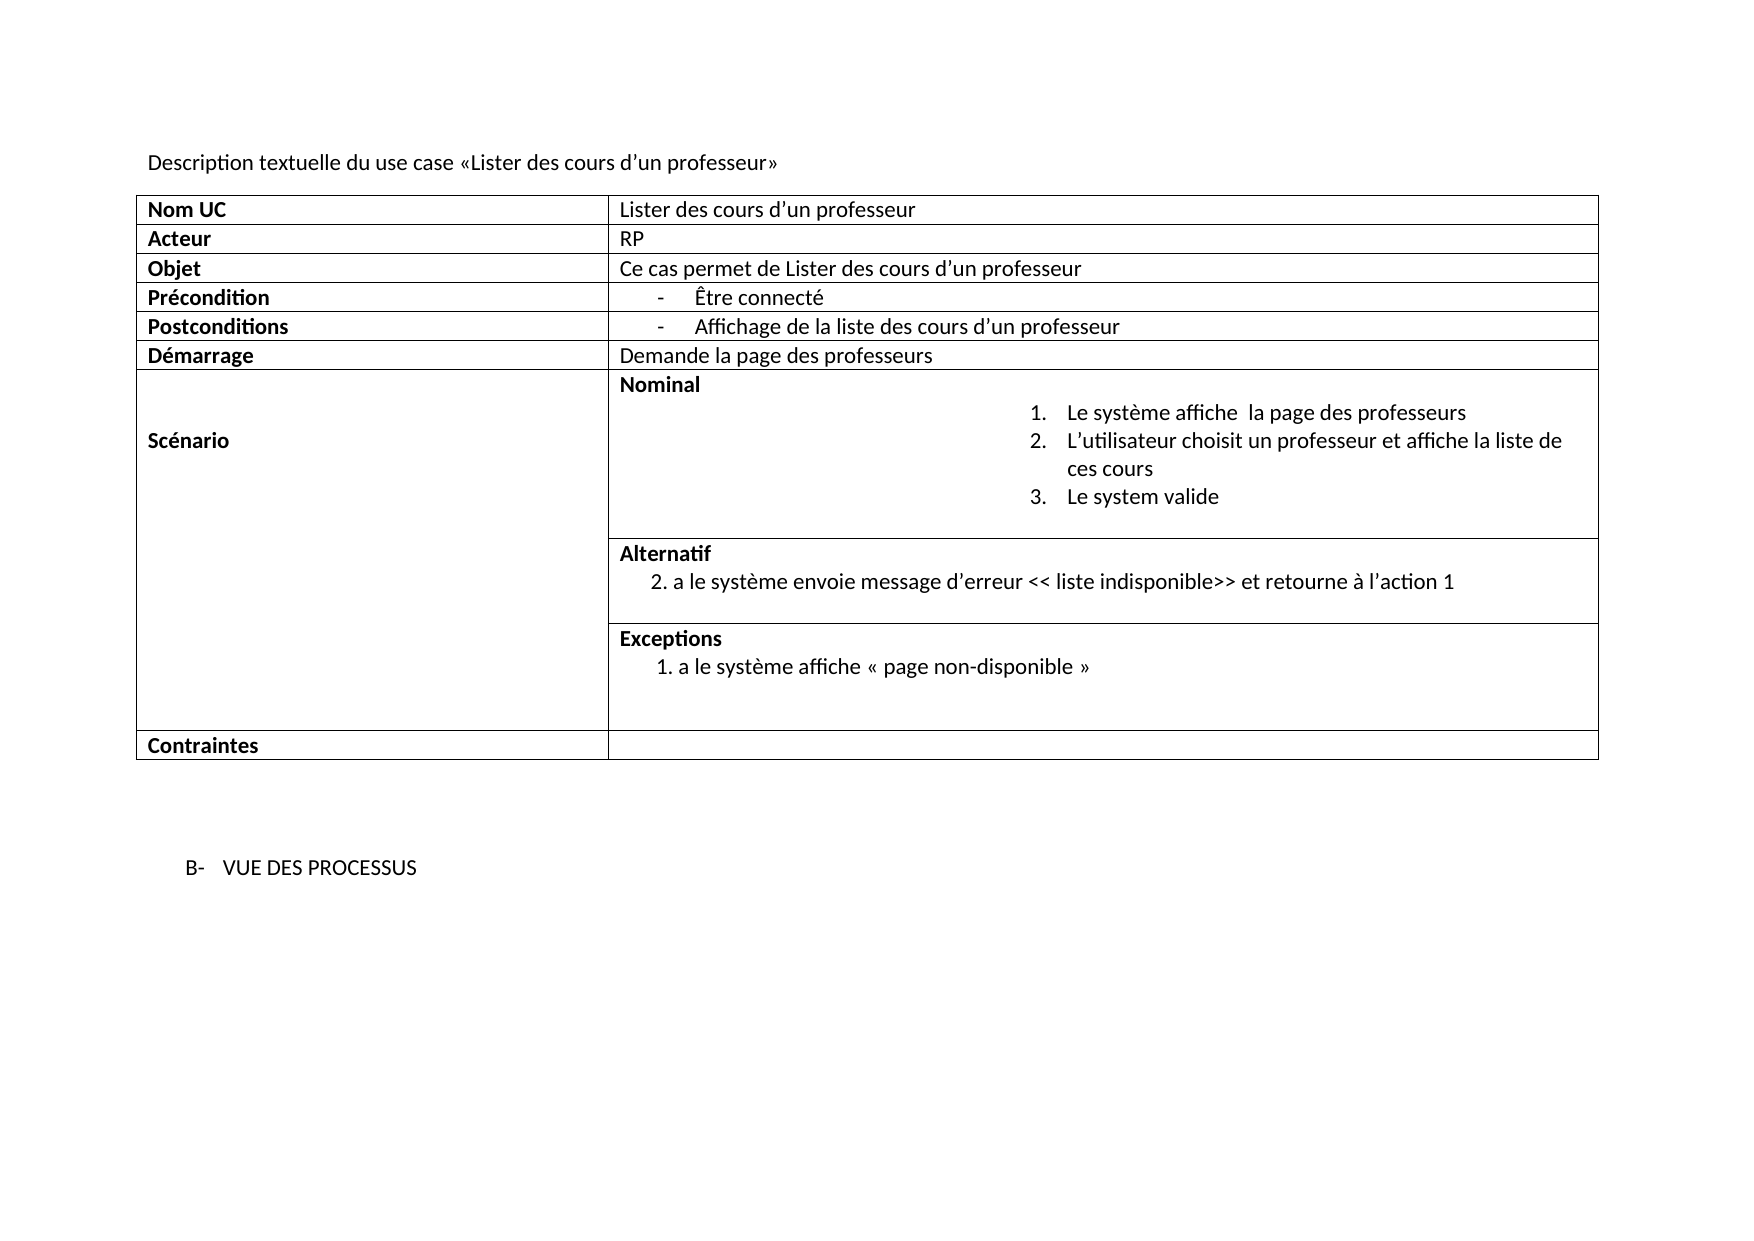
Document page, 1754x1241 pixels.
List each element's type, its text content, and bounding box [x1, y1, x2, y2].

table_cell [609, 731, 1598, 759]
table_cell Scénario [137, 370, 608, 730]
table_cell Contraintes [137, 731, 608, 759]
table_header Nom UC [137, 196, 608, 223]
table_cell RP [609, 225, 1598, 253]
table_cell Précondition [137, 283, 608, 311]
text Description textuelle du use case «Lister des cours d’un professeur» [148, 148, 1606, 176]
table_cell Demande la page des professeurs [609, 341, 1598, 369]
table_cell Être connecté [609, 283, 1598, 311]
table_cell Nominal Le système affiche la page des professeurs L’utilisateur choisit un professeur et affiche la liste de ces cours Le system valide [609, 370, 1598, 538]
table_cell Démarrage [137, 341, 608, 369]
table_cell Affichage de la liste des cours d’un professeur [609, 312, 1598, 340]
table_header Lister des cours d’un professeur [609, 196, 1598, 223]
list VUE DES PROCESSUS [185, 853, 1606, 882]
table_cell Objet [137, 254, 608, 282]
table_cell Acteur [137, 225, 608, 253]
table_cell Ce cas permet de Lister des cours d’un professeur [609, 254, 1598, 282]
table_cell Postconditions [137, 312, 608, 340]
table_cell Alternatif 2. a le système envoie message d’erreur << liste indisponible>> et retourne à l’action 1 [609, 539, 1598, 623]
table_cell Exceptions 1. a le système affiche « page non-disponible » [609, 624, 1598, 730]
